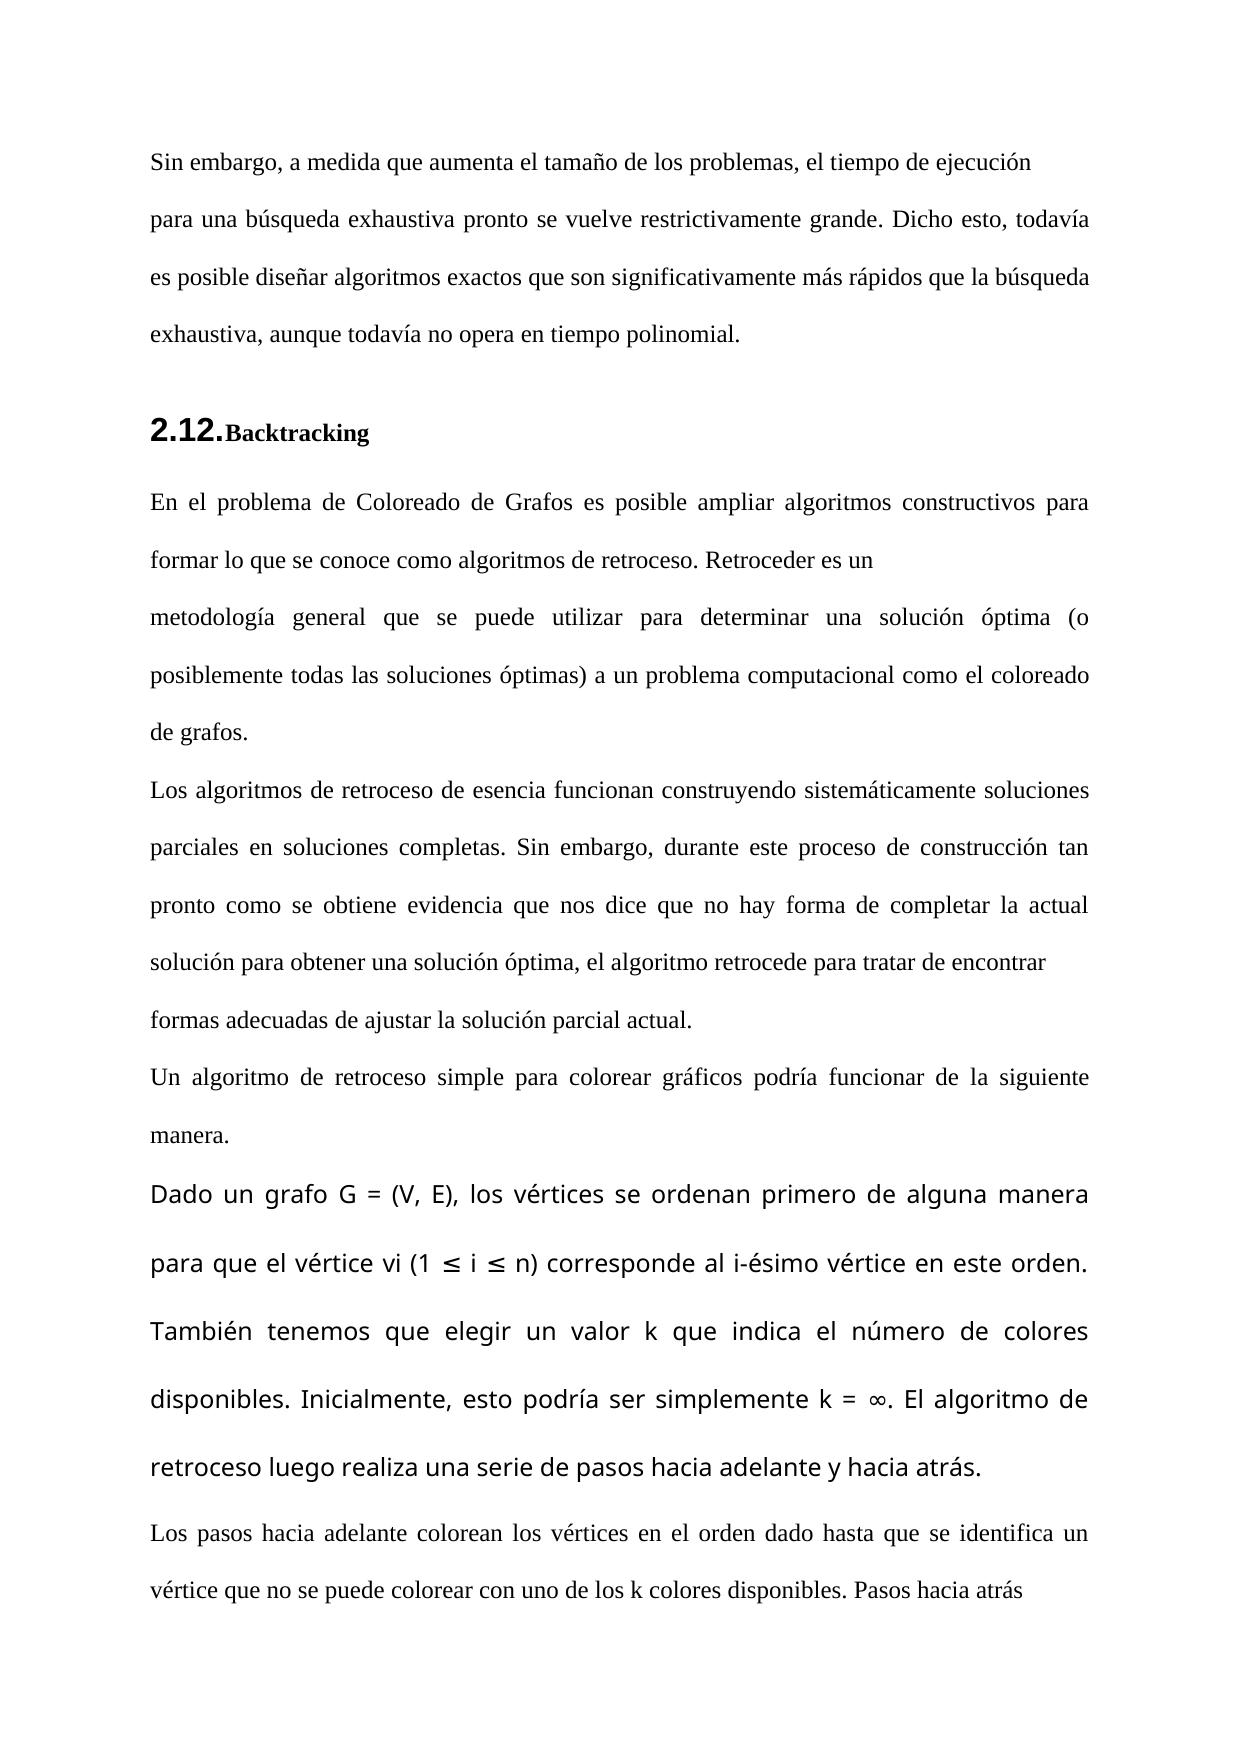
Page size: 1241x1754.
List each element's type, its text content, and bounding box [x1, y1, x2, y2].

text para una búsqueda exhaustiva pronto se vuelve restrictivamente grande. Dicho esto, todavía es posible diseñar algoritmos exactos que son significativamente más rápidos que la búsqueda exhaustiva, aunque todavía no opera en tiempo polinomial. [150, 204, 1090, 348]
text metodología general que se puede utilizar para determinar una solución óptima (o posiblemente todas las soluciones óptimas) a un problema computacional como el coloreado de grafos. [150, 602, 1090, 746]
text Dado un grafo G = (V, E), los vértices se ordenan primero de alguna manera para que el vértice vi (1 ≤ i ≤ n) corresponde al i-ésimo vértice en este orden. También tenemos que elegir un valor k que indica el número de colores disponibles. Inicialmente, esto podría ser simplemente k = ∞. El algoritmo de retroceso luego realiza una serie de pasos hacia adelante y hacia atrás. [150, 1177, 1090, 1484]
text Los algoritmos de retroceso de esencia funcionan construyendo sistemáticamente soluciones parciales en soluciones completas. Sin embargo, durante este proceso de construcción tan pronto como se obtiene evidencia que nos dice que no hay forma de completar la actual solución para obtener una solución óptima, el algoritmo retrocede para tratar de encontrar [150, 775, 1090, 976]
text formas adecuadas de ajustar la solución parcial actual. [150, 1005, 1090, 1033]
text Un algoritmo de retroceso simple para colorear gráficos podría funcionar de la siguiente manera. [150, 1062, 1090, 1148]
list Backtracking [150, 410, 1090, 448]
text Los pasos hacia adelante colorean los vértices en el orden dado hasta que se identifica un vértice que no se puede colorear con uno de los k colores disponibles. Pasos hacia atrás [150, 1518, 1090, 1604]
text Sin embargo, a medida que aumenta el tamaño de los problemas, el tiempo de ejecución [150, 147, 1090, 176]
text En el problema de Coloreado de Grafos es posible ampliar algoritmos constructivos para formar lo que se conoce como algoritmos de retroceso. Retroceder es un [150, 487, 1090, 573]
